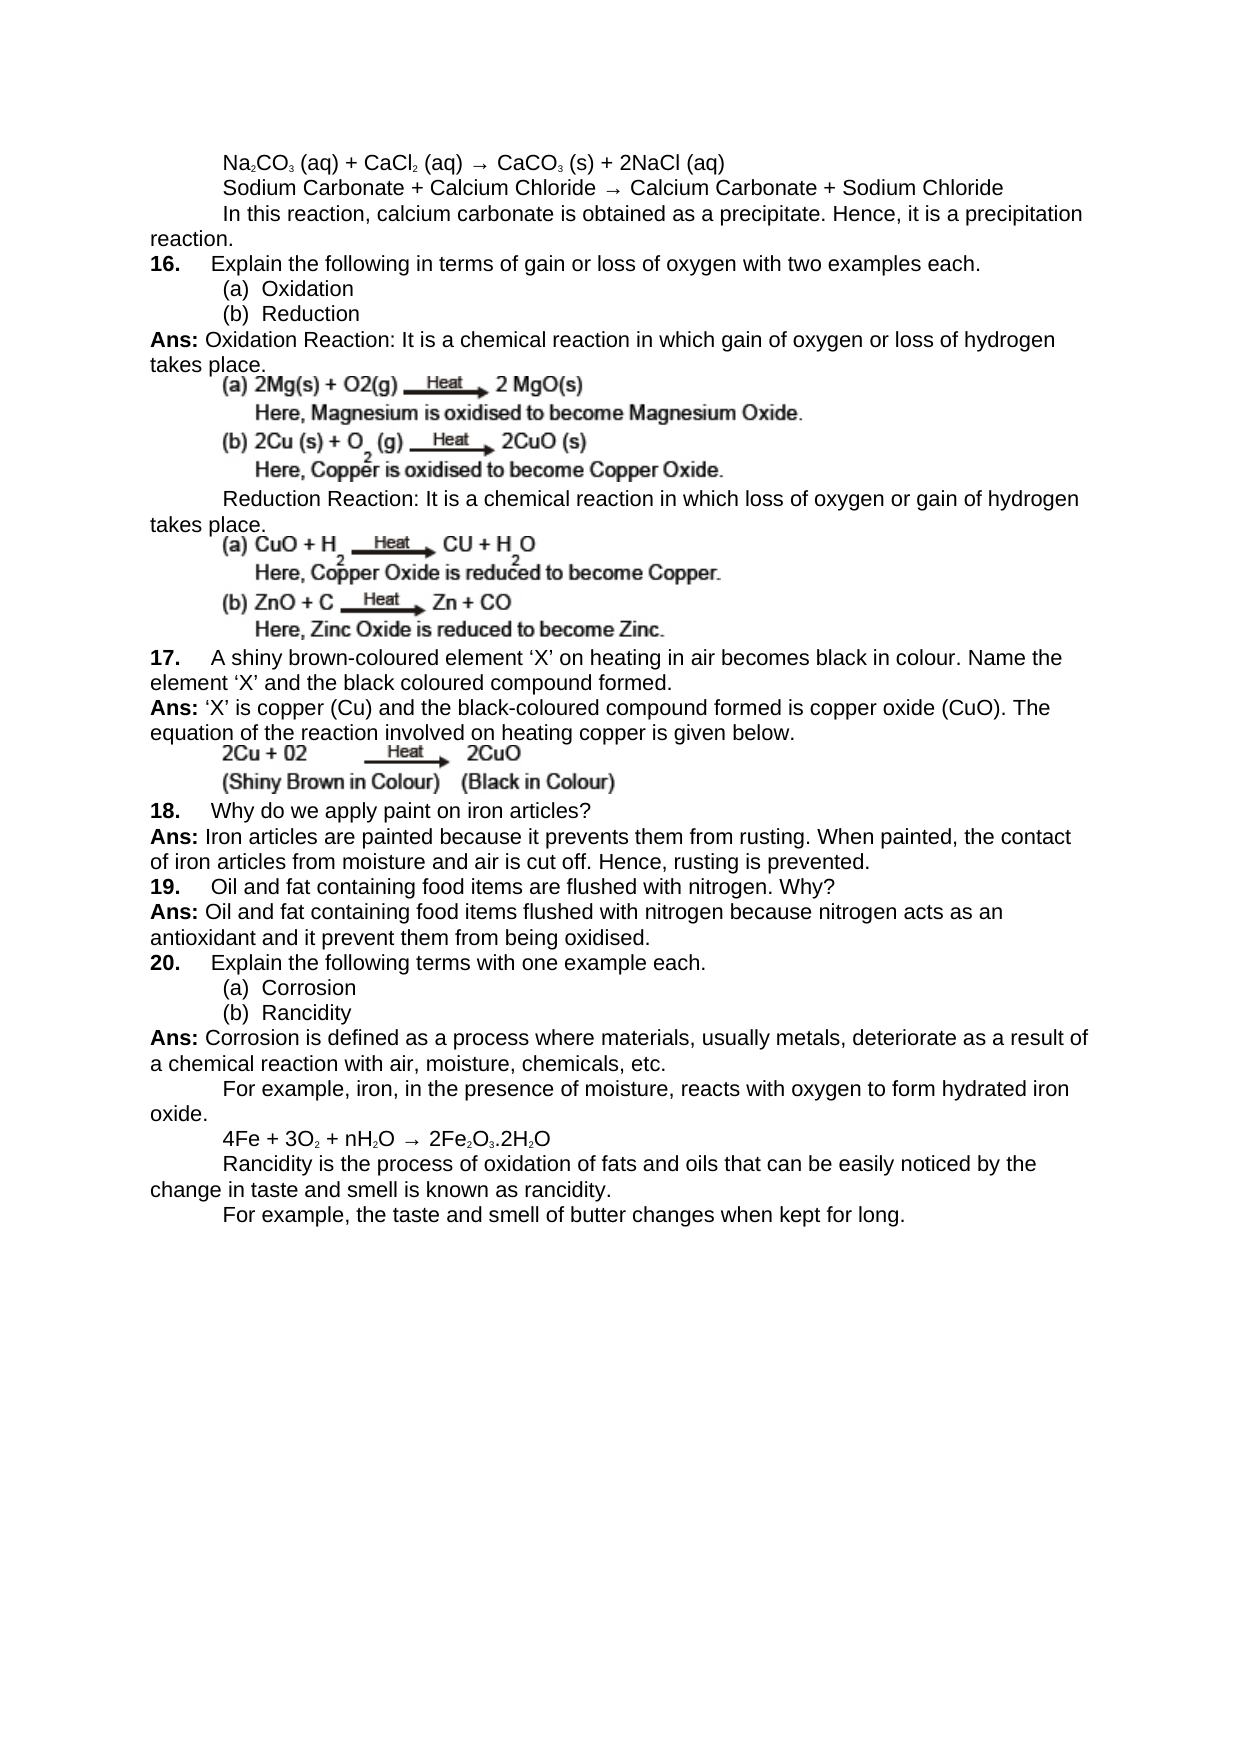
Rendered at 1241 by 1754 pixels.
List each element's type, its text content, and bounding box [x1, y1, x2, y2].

text Ans: Oxidation Reaction: It is a chemical reaction in which gain of oxygen or loss of hydrogen takes place. [150, 326, 1090, 377]
text Ans: ‘X’ is copper (Cu) and the black-coloured compound formed is copper oxide (CuO). The equation of the reaction involved on heating copper is given below. [150, 695, 1090, 745]
text Ans: Corrosion is defined as a process where materials, usually metals, deteriorate as a result of a chemical reaction with air, moisture, chemicals, etc. [150, 1025, 1090, 1076]
text Sodium Carbonate + Calcium Chloride → Calcium Carbonate + Sodium Chloride [150, 175, 1090, 200]
text 18. Why do we apply paint on iron articles? [150, 798, 1090, 824]
text Rancidity is the process of oxidation of fats and oils that can be easily noticed by the change in taste and smell is known as rancidity. [150, 1151, 1090, 1202]
text For example, the taste and smell of butter changes when kept for long. [150, 1202, 1090, 1227]
text 17. A shiny brown-coloured element ‘X’ on heating in air becomes black in colour. Name the element ‘X’ and the black coloured compound formed. [150, 644, 1090, 695]
text Ans: Iron articles are painted because it prevents them from rusting. When painted, the contact of iron articles from moisture and air is cut off. Hence, rusting is prevented. [150, 824, 1090, 874]
text 4Fe + 3O2 + nH2O → 2Fe2O3.2H2O [150, 1126, 1090, 1151]
text In this reaction, calcium carbonate is obtained as a precipitate. Hence, it is a precipitation reaction. [150, 200, 1090, 251]
text (b) Reduction [150, 301, 1090, 326]
text (a) Corrosion [150, 975, 1090, 1000]
text 19. Oil and fat containing food items are flushed with nitrogen. Why? [150, 874, 1090, 899]
text (a) Oxidation [150, 276, 1090, 301]
text 16. Explain the following in terms of gain or loss of oxygen with two examples each. [150, 251, 1090, 276]
text Reduction Reaction: It is a chemical reaction in which loss of oxygen or gain of hydrogen takes place. [150, 486, 1090, 537]
picture [222, 376, 803, 482]
text Na2CO3 (aq) + CaCl2 (aq) → CaCO3 (s) + 2NaCl (aq) [150, 150, 1090, 175]
text 20. Explain the following terms with one example each. [150, 950, 1090, 975]
text For example, iron, in the presence of moisture, reacts with oxygen to form hydrated iron oxide. [150, 1076, 1090, 1126]
picture [222, 745, 615, 794]
text (b) Rancidity [150, 1000, 1090, 1025]
picture [222, 536, 721, 640]
text Ans: Oil and fat containing food items flushed with nitrogen because nitrogen acts as an antioxidant and it prevent them from being oxidised. [150, 899, 1090, 950]
